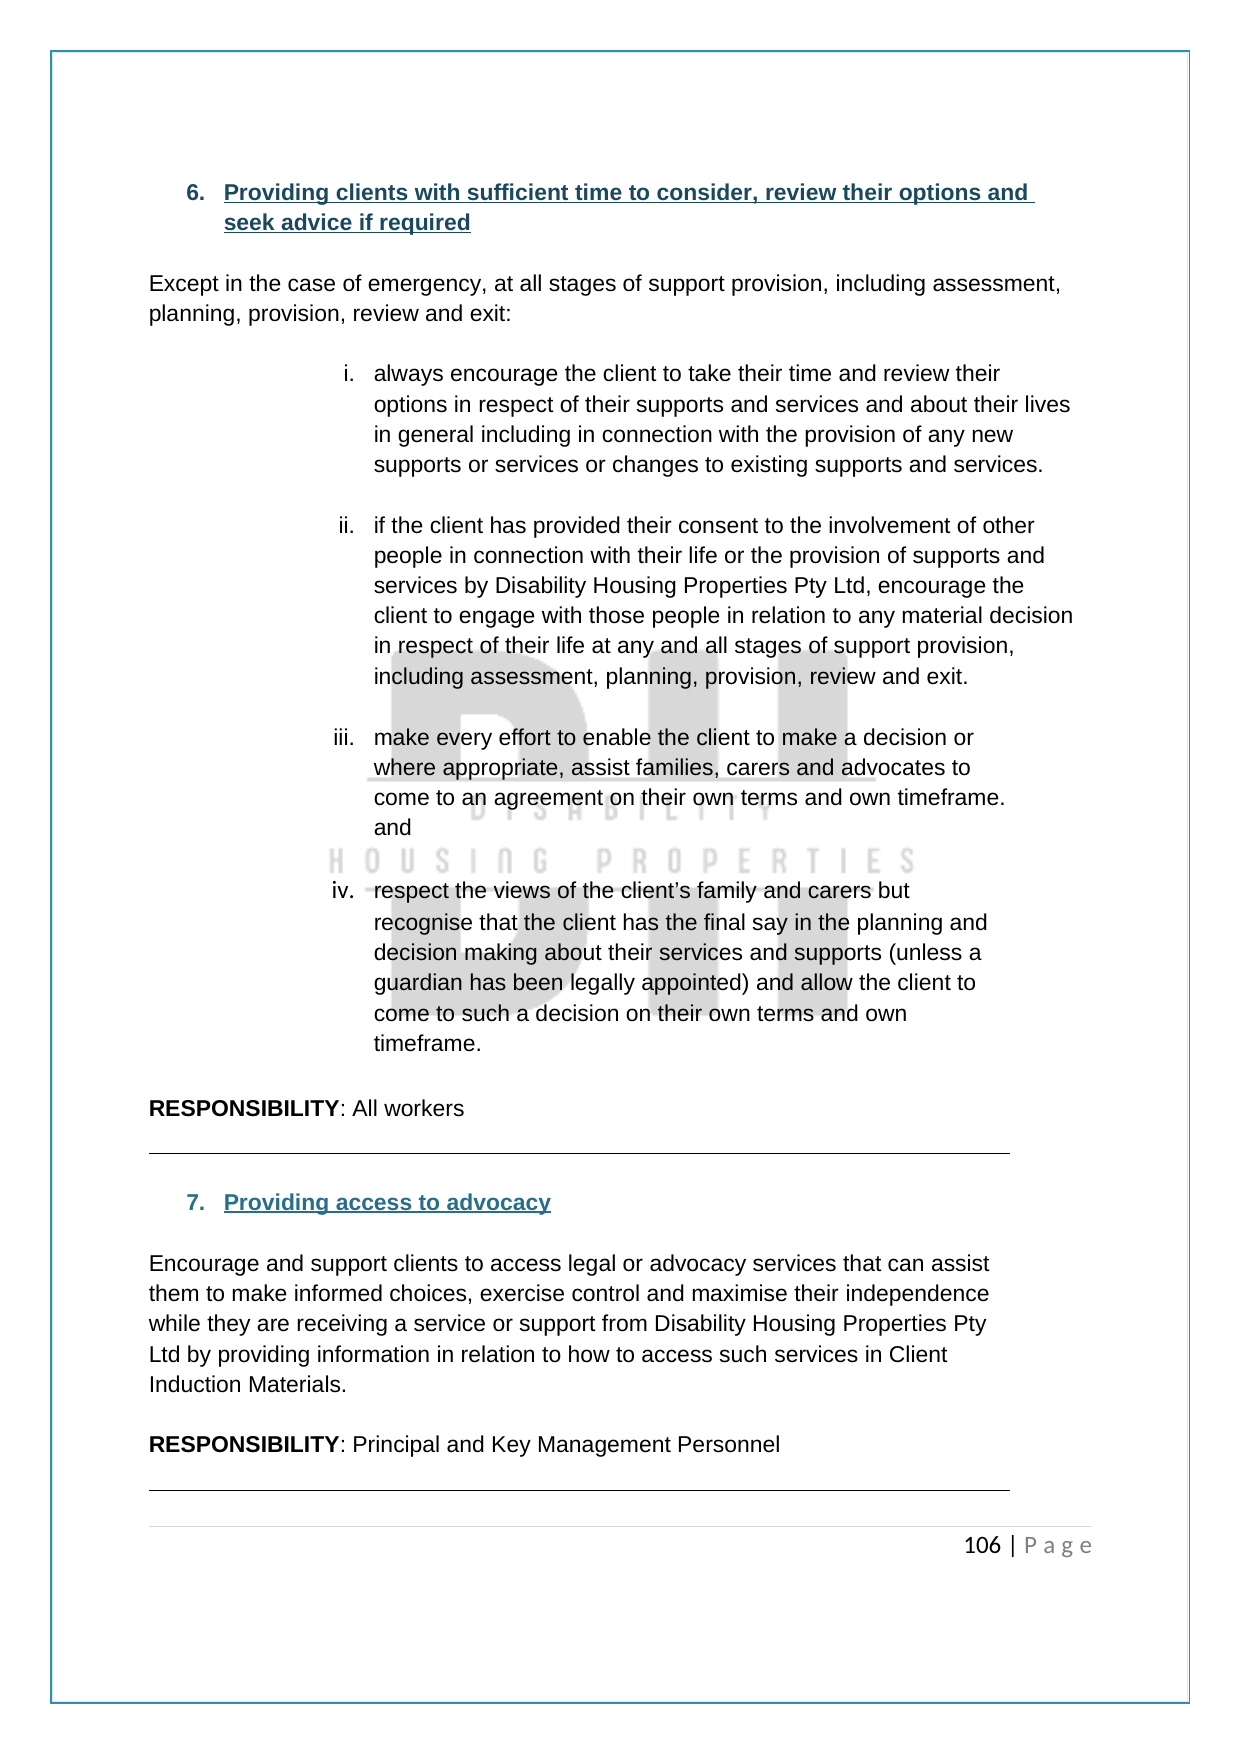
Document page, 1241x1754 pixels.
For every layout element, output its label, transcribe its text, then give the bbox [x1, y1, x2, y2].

text RESPONSIBILITY: Principal and Key Management Personnel [148, 1431, 1092, 1457]
text Encourage and support clients to access legal or advocacy services that can assist them to make informed choices, exercise control and maximise their independence while they are receiving a service or support from Disability Housing Properties Pty Ltd by providing information in relation to how to access such services in Client Induction Materials. [148, 1250, 1010, 1397]
list Providing clients with sufficient time to consider, review their options and seek advice if required [186, 179, 1057, 236]
list make every effort to enable the client to make a decision or where appropriate, assist families, carers and advocates to come to an agreement on their own terms and own timeframe. and [355, 723, 1010, 840]
list respect the views of the client’s family and carers but recognise that the client has the final say in the planning and decision making about their services and supports (unless a guardian has been legally appointed) and allow the client to come to such a decision on their own terms and own timeframe. [355, 874, 1010, 1056]
list Providing access to advocacy [186, 1189, 1092, 1215]
text Except in the case of emergency, at all stages of support provision, including assessment, planning, provision, review and exit: [148, 270, 1092, 326]
list always encourage the client to take their time and review their options in respect of their supports and services and about their lives in general including in connection with the provision of any new supports or services or changes to existing supports and services. [355, 360, 1074, 477]
list if the client has provided their consent to the involvement of other people in connection with their life or the provision of supports and services by Disability Housing Properties Pty Ltd, encourage the client to engage with those people in relation to any material decision in respect of their life at any and all stages of support provision, including assessment, planning, provision, review and exit. [355, 512, 1082, 689]
text RESPONSIBILITY: All workers [148, 1095, 1092, 1121]
